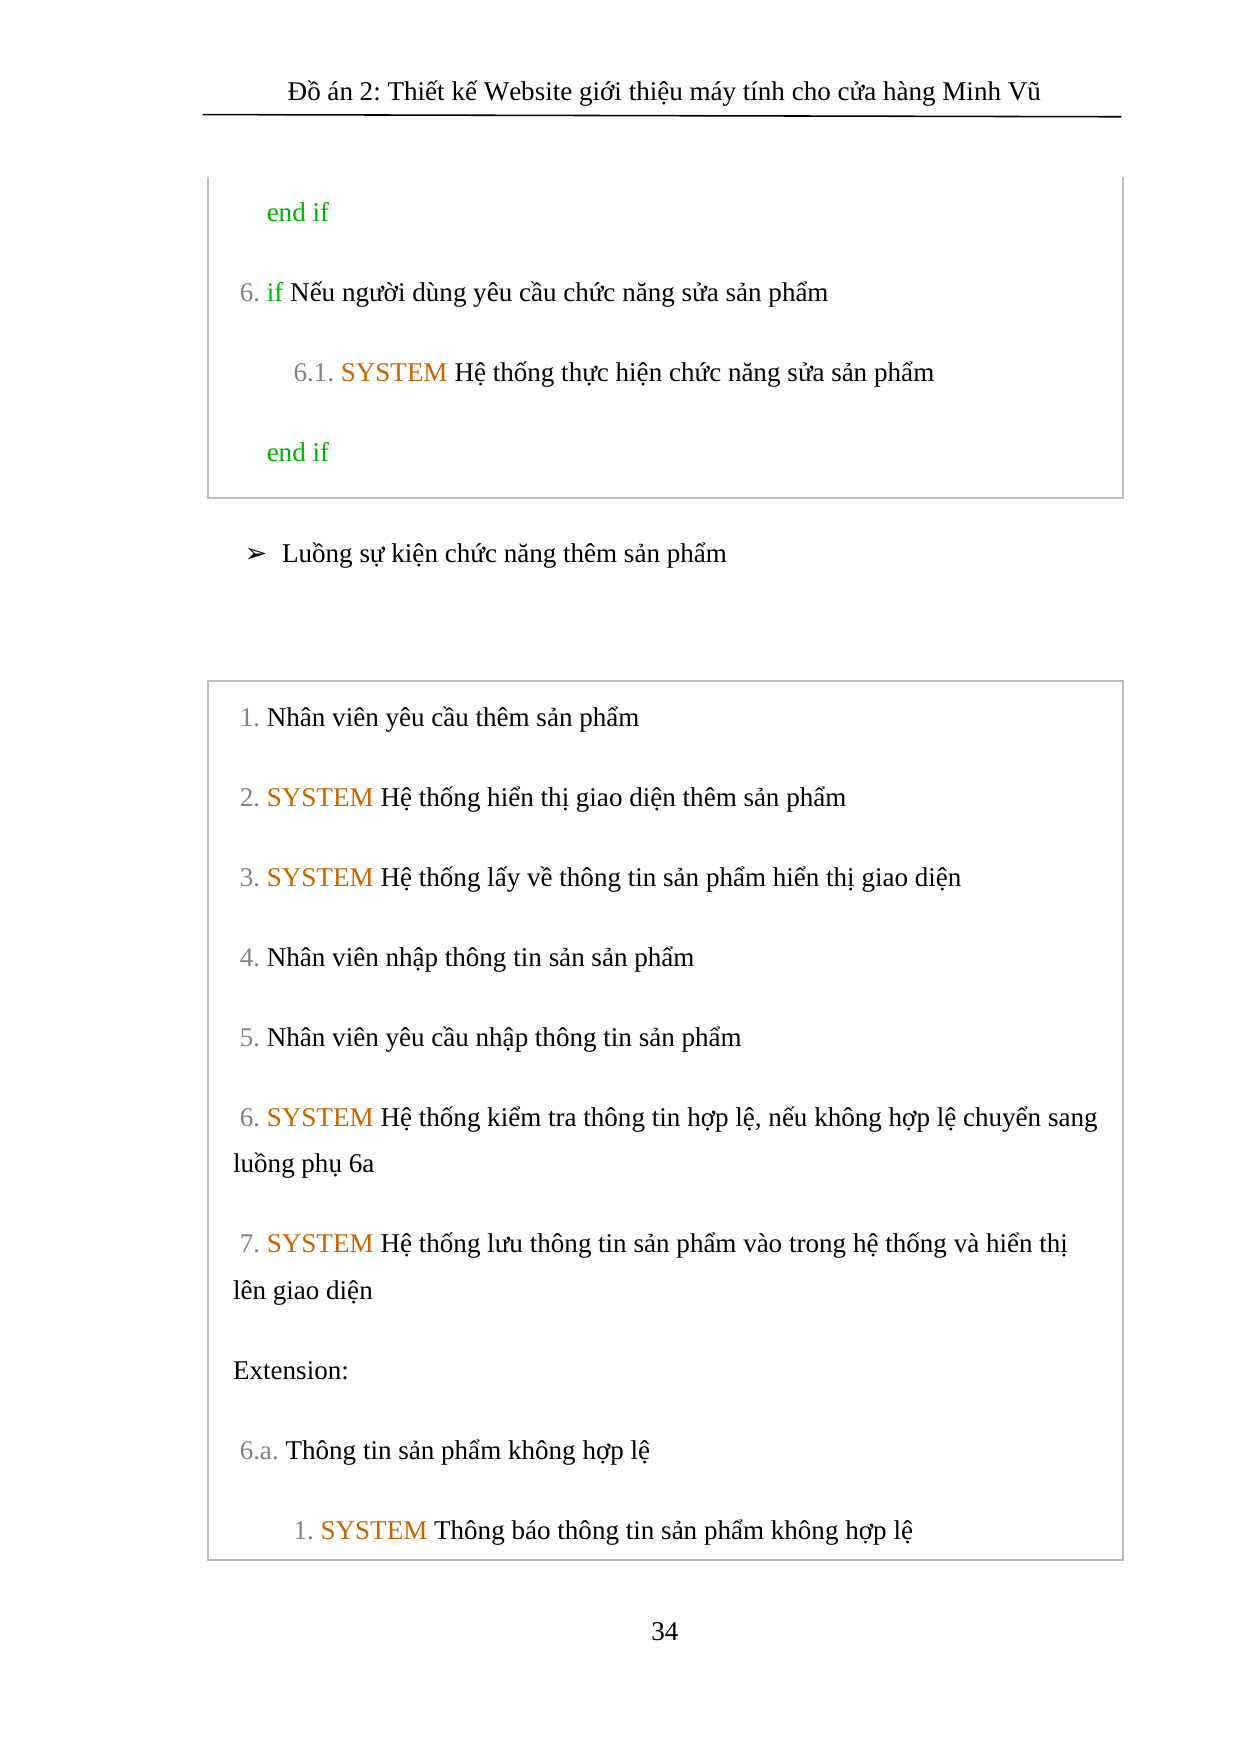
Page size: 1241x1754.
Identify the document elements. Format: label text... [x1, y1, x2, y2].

table_cell 6.a. Thông tin sản phẩm không hợp lệ [209, 1416, 1122, 1496]
table_cell 1. SYSTEM Thông báo thông tin sản phẩm không hợp lệ [209, 1496, 1122, 1558]
table_cell 5. end if [209, 177, 1122, 257]
table_cell 6. if Nếu người dùng yêu cầu chức năng sửa sản phẩm [209, 257, 1122, 337]
table_header 1. Nhân viên yêu cầu thêm sản phẩm [209, 682, 1122, 762]
table_cell 2. SYSTEM Hệ thống hiển thị giao diện thêm sản phẩm [209, 762, 1122, 842]
table_cell 5. Nhân viên yêu cầu nhập thông tin sản phẩm [209, 1002, 1122, 1082]
table_cell 6.1. SYSTEM Hệ thống thực hiện chức năng sửa sản phẩm [209, 337, 1122, 417]
list Luồng sự kiện chức năng thêm sản phẩm [244, 537, 1122, 568]
table_cell 7. SYSTEM Hệ thống lưu thông tin sản phẩm vào trong hệ thống và hiển thị lên giao diện [209, 1209, 1122, 1336]
table_cell Extension: [209, 1336, 1122, 1416]
table_cell 3. SYSTEM Hệ thống lấy về thông tin sản phẩm hiển thị giao diện [209, 842, 1122, 922]
table_cell 4. Nhân viên nhập thông tin sản sản phẩm [209, 922, 1122, 1002]
table_cell 6. end if [209, 417, 1122, 497]
table_cell 6. SYSTEM Hệ thống kiểm tra thông tin hợp lệ, nếu không hợp lệ chuyển sang luồng phụ 6a [209, 1082, 1122, 1209]
